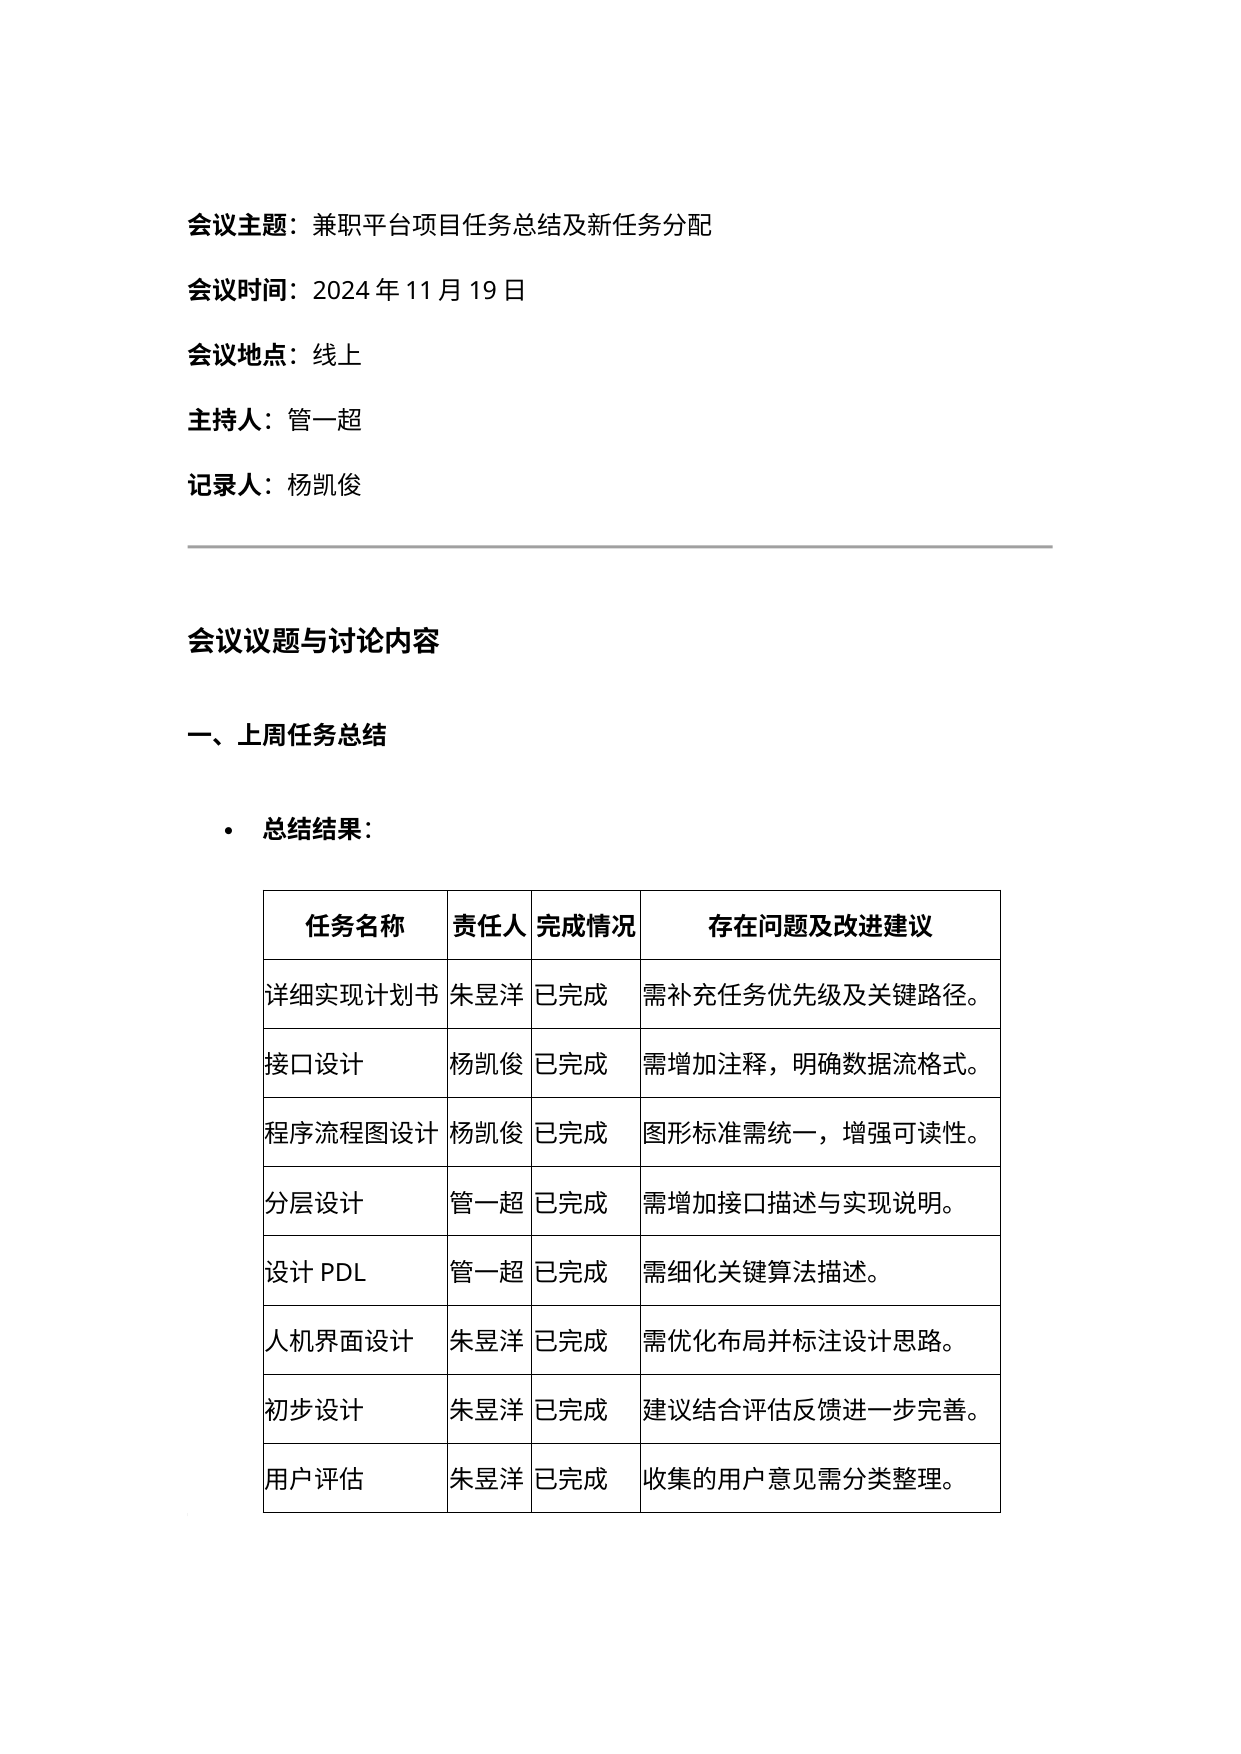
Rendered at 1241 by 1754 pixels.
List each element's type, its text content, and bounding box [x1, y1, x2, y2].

text 一、上周任务总结 [187, 701, 1053, 766]
table_cell 需细化关键算法描述。 [641, 1236, 1000, 1304]
table_cell 需增加接口描述与实现说明。 [641, 1167, 1000, 1235]
text 会议主题：兼职平台项目任务总结及新任务分配 会议时间：2024年11月19日 会议地点：线上 主持人：管一超 记录人：杨凯俊 [187, 191, 1053, 516]
table_cell 朱昱洋 [448, 1375, 531, 1443]
table_cell 已完成 [532, 1029, 640, 1097]
text 会议议题与讨论内容 [187, 607, 1053, 672]
table_cell 朱昱洋 [448, 960, 531, 1028]
table_cell 已完成 [532, 1167, 640, 1235]
table_cell 详细实现计划书 [264, 960, 447, 1028]
table_cell 杨凯俊 [448, 1029, 531, 1097]
table_header 责任人 [448, 891, 531, 959]
table_cell 杨凯俊 [448, 1098, 531, 1166]
table_header 存在问题及改进建议 [641, 891, 1000, 959]
table_cell 程序流程图设计 [264, 1098, 447, 1166]
table_cell 朱昱洋 [448, 1444, 531, 1512]
table_cell 需优化布局并标注设计思路。 [641, 1306, 1000, 1374]
table_cell 需增加注释，明确数据流格式。 [641, 1029, 1000, 1097]
table_cell 人机界面设计 [264, 1306, 447, 1374]
table_cell 初步设计 [264, 1375, 447, 1443]
table_cell 已完成 [532, 1444, 640, 1512]
list 总结结果： [225, 795, 1053, 860]
table_cell 建议结合评估反馈进一步完善。 [641, 1375, 1000, 1443]
table_cell 已完成 [532, 1236, 640, 1304]
table_header 任务名称 [264, 891, 447, 959]
table_cell 收集的用户意见需分类整理。 [641, 1444, 1000, 1512]
table_header 完成情况 [532, 891, 640, 959]
table_cell 已完成 [532, 1375, 640, 1443]
table_cell 已完成 [532, 1306, 640, 1374]
table_cell 朱昱洋 [448, 1306, 531, 1374]
table_cell 已完成 [532, 1098, 640, 1166]
table_cell 分层设计 [264, 1167, 447, 1235]
table_cell 接口设计 [264, 1029, 447, 1097]
table_cell 已完成 [532, 960, 640, 1028]
table_cell 图形标准需统一，增强可读性。 [641, 1098, 1000, 1166]
table_cell 设计PDL [264, 1236, 447, 1304]
table_cell 用户评估 [264, 1444, 447, 1512]
table_cell 管一超 [448, 1167, 531, 1235]
table_cell 需补充任务优先级及关键路径。 [641, 960, 1000, 1028]
table_cell 管一超 [448, 1236, 531, 1304]
